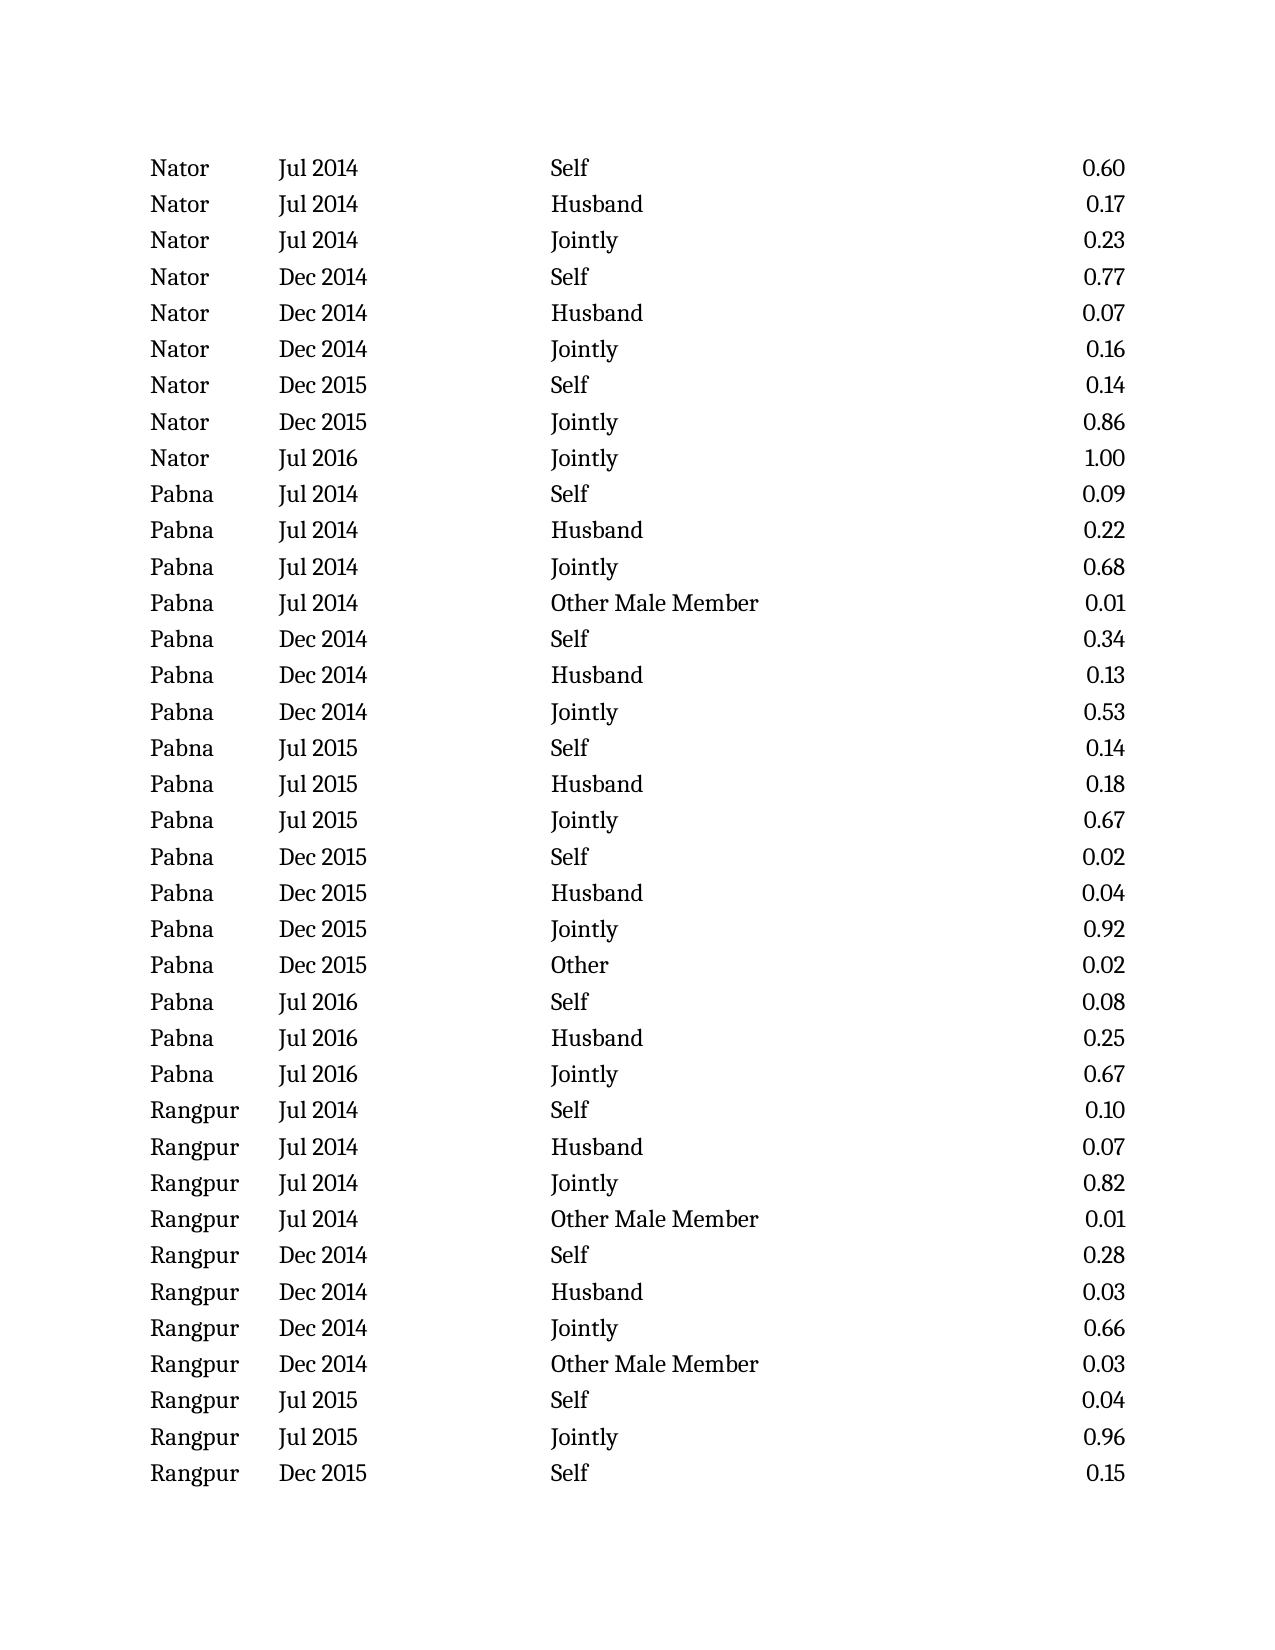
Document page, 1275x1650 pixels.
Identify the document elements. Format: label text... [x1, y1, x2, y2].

table_cell Jul 2015 [268, 766, 539, 802]
table_cell Dec 2014 [268, 295, 539, 331]
table_cell 0.07 [1031, 295, 1136, 331]
table_cell Dec 2015 [268, 1455, 539, 1491]
table_cell Rangpur [139, 1455, 267, 1491]
table_cell 0.07 [1031, 1129, 1136, 1165]
table_cell Pabna [139, 585, 267, 621]
table_cell Jul 2014 [268, 585, 539, 621]
table_cell Jul 2016 [268, 984, 539, 1020]
table_cell Dec 2015 [268, 839, 539, 875]
table_cell Jointly [540, 803, 1031, 839]
table_cell Dec 2014 [268, 694, 539, 730]
table_cell Nator [139, 331, 267, 367]
table_cell Rangpur [139, 1383, 267, 1419]
table_cell Pabna [139, 911, 267, 947]
table_cell Dec 2014 [268, 621, 539, 657]
table_cell Husband [540, 875, 1031, 911]
table_cell 0.96 [1031, 1419, 1136, 1455]
table_cell Nator [139, 368, 267, 404]
table_cell Rangpur [139, 1165, 267, 1201]
table_cell Dec 2015 [268, 368, 539, 404]
table_cell Husband [540, 295, 1031, 331]
table_cell Self [540, 1093, 1031, 1129]
table_cell Dec 2014 [268, 259, 539, 295]
table_cell Jointly [540, 331, 1031, 367]
table_cell 0.14 [1031, 368, 1136, 404]
table_cell Pabna [139, 513, 267, 549]
table_cell 0.03 [1031, 1346, 1136, 1382]
table_cell 0.22 [1031, 513, 1136, 549]
table_cell Pabna [139, 1020, 267, 1056]
table_cell Jul 2016 [268, 1020, 539, 1056]
table_cell Rangpur [139, 1093, 267, 1129]
table_cell Pabna [139, 730, 267, 766]
table_cell Nator [139, 295, 267, 331]
table_cell 0.08 [1031, 984, 1136, 1020]
table_cell Jul 2016 [268, 440, 539, 476]
table_cell Jointly [540, 223, 1031, 259]
table_cell 0.67 [1031, 1056, 1136, 1092]
table_cell 0.16 [1031, 331, 1136, 367]
table_cell Nator [139, 440, 267, 476]
table_cell 0.15 [1031, 1455, 1136, 1491]
table_cell Dec 2014 [268, 1346, 539, 1382]
table_cell 0.13 [1031, 658, 1136, 694]
table_cell Pabna [139, 839, 267, 875]
table_cell Self [540, 1238, 1031, 1274]
table_cell 0.04 [1031, 1383, 1136, 1419]
table_cell Pabna [139, 984, 267, 1020]
table_cell Jointly [540, 1419, 1031, 1455]
table_cell Pabna [139, 803, 267, 839]
table_cell Rangpur [139, 1201, 267, 1237]
table_cell Nator [139, 186, 267, 222]
table_cell Dec 2014 [268, 658, 539, 694]
table_cell Self [540, 1455, 1031, 1491]
table_cell 0.23 [1031, 223, 1136, 259]
table_cell Dec 2014 [268, 1238, 539, 1274]
table_cell 0.82 [1031, 1165, 1136, 1201]
table_cell Husband [540, 1129, 1031, 1165]
table_cell Dec 2015 [268, 911, 539, 947]
table_cell Dec 2015 [268, 948, 539, 984]
table_cell Jul 2015 [268, 803, 539, 839]
table_cell 0.17 [1031, 186, 1136, 222]
table_cell Jointly [540, 1310, 1031, 1346]
table_cell Jul 2016 [268, 1056, 539, 1092]
table_cell Jointly [540, 1165, 1031, 1201]
table_cell Self [540, 476, 1031, 512]
table_cell Jul 2015 [268, 1419, 539, 1455]
table_cell Jul 2014 [268, 1201, 539, 1237]
table_cell Self [540, 730, 1031, 766]
table_cell Other Male Member [540, 1201, 1031, 1237]
table_cell Husband [540, 1274, 1031, 1310]
table_cell 0.04 [1031, 875, 1136, 911]
table_cell Rangpur [139, 1129, 267, 1165]
table_cell Other Male Member [540, 585, 1031, 621]
table_cell Self [540, 150, 1031, 186]
table_cell Pabna [139, 694, 267, 730]
table_cell Jul 2014 [268, 150, 539, 186]
table_cell Jul 2015 [268, 1383, 539, 1419]
table_cell Self [540, 259, 1031, 295]
table_cell Pabna [139, 658, 267, 694]
table_cell Nator [139, 259, 267, 295]
table_cell Jointly [540, 404, 1031, 440]
table_cell 0.77 [1031, 259, 1136, 295]
table_cell Rangpur [139, 1419, 267, 1455]
table_cell 0.02 [1031, 839, 1136, 875]
table_cell Jul 2014 [268, 186, 539, 222]
table_cell Nator [139, 404, 267, 440]
table_cell Dec 2015 [268, 404, 539, 440]
table_cell Husband [540, 766, 1031, 802]
table_cell 0.10 [1031, 1093, 1136, 1129]
table_cell Nator [139, 150, 267, 186]
table_cell Pabna [139, 621, 267, 657]
table_cell Husband [540, 658, 1031, 694]
table_cell 0.28 [1031, 1238, 1136, 1274]
table_cell 0.68 [1031, 549, 1136, 585]
table_cell Dec 2014 [268, 1274, 539, 1310]
table_cell Self [540, 368, 1031, 404]
table_cell 0.92 [1031, 911, 1136, 947]
table_cell 0.01 [1031, 585, 1136, 621]
table_cell Jointly [540, 694, 1031, 730]
table_cell Self [540, 621, 1031, 657]
table_cell Jul 2014 [268, 1093, 539, 1129]
table_cell Rangpur [139, 1274, 267, 1310]
table_cell 0.18 [1031, 766, 1136, 802]
table_cell Dec 2014 [268, 1310, 539, 1346]
table_cell Rangpur [139, 1310, 267, 1346]
table_cell 0.09 [1031, 476, 1136, 512]
table_cell 0.14 [1031, 730, 1136, 766]
table_cell Jointly [540, 911, 1031, 947]
table_cell Dec 2015 [268, 875, 539, 911]
table_cell 0.34 [1031, 621, 1136, 657]
table_cell 0.67 [1031, 803, 1136, 839]
table_cell Nator [139, 223, 267, 259]
table_cell 0.03 [1031, 1274, 1136, 1310]
table_cell Self [540, 839, 1031, 875]
table_cell Jointly [540, 549, 1031, 585]
table_cell Jointly [540, 440, 1031, 476]
table_cell 0.25 [1031, 1020, 1136, 1056]
table_cell Pabna [139, 948, 267, 984]
table_cell 0.86 [1031, 404, 1136, 440]
table_cell Pabna [139, 766, 267, 802]
table_cell Husband [540, 513, 1031, 549]
table_cell Jul 2014 [268, 549, 539, 585]
table_cell 0.66 [1031, 1310, 1136, 1346]
table_cell Jul 2014 [268, 476, 539, 512]
table_cell 1.00 [1031, 440, 1136, 476]
table_cell Jul 2014 [268, 223, 539, 259]
table_cell Pabna [139, 875, 267, 911]
table_cell Rangpur [139, 1238, 267, 1274]
table_cell Self [540, 984, 1031, 1020]
table_cell Other Male Member [540, 1346, 1031, 1382]
table_cell 0.60 [1031, 150, 1136, 186]
table_cell 0.01 [1031, 1201, 1136, 1237]
table_cell 0.53 [1031, 694, 1136, 730]
table_cell Rangpur [139, 1346, 267, 1382]
table_cell Other [540, 948, 1031, 984]
table_cell Jul 2015 [268, 730, 539, 766]
table_cell Pabna [139, 549, 267, 585]
table_cell Jul 2014 [268, 1129, 539, 1165]
table_cell 0.02 [1031, 948, 1136, 984]
table_cell Jul 2014 [268, 1165, 539, 1201]
table_cell Jointly [540, 1056, 1031, 1092]
table_cell Dec 2014 [268, 331, 539, 367]
table_cell Pabna [139, 1056, 267, 1092]
table_cell Jul 2014 [268, 513, 539, 549]
table_cell Pabna [139, 476, 267, 512]
table_cell Self [540, 1383, 1031, 1419]
table_cell Husband [540, 1020, 1031, 1056]
table_cell Husband [540, 186, 1031, 222]
